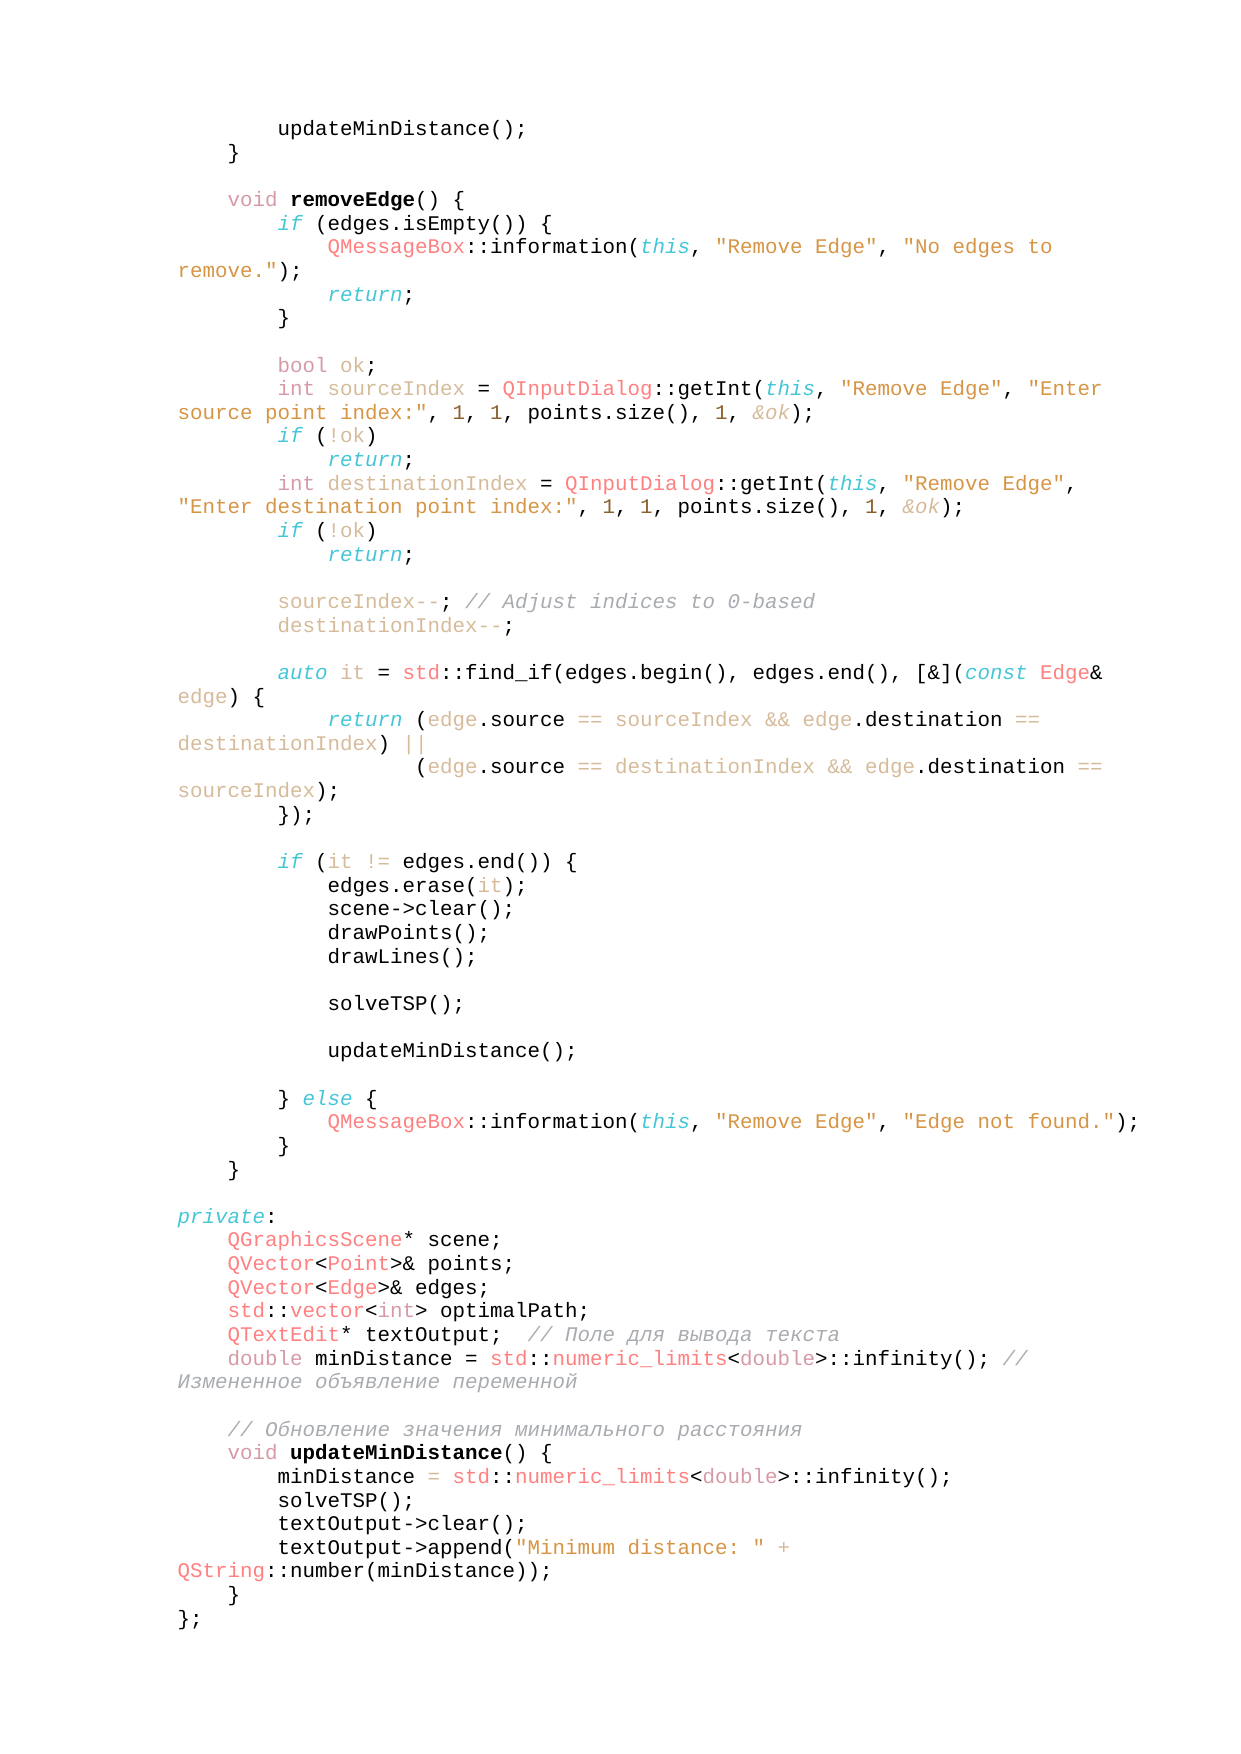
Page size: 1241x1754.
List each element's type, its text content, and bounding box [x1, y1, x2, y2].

text updateMinDistance(); [177, 118, 1152, 142]
text } [177, 142, 1152, 165]
text std::vector<int> optimalPath; [177, 1300, 1152, 1324]
text } [177, 1158, 1152, 1182]
text QGraphicsScene* scene; [177, 1229, 1152, 1253]
text return; [177, 544, 1152, 567]
text minDistance = std::numeric_limits<double>::infinity(); [177, 1466, 1152, 1489]
text drawPoints(); [177, 922, 1152, 946]
text sourceIndex--; // Adjust indices to 0-based [177, 591, 1152, 615]
text textOutput->append("Minimum distance: " + QString::number(minDistance)); [177, 1537, 1152, 1584]
text }); [177, 804, 1152, 827]
text void removeEdge() { [177, 189, 1152, 213]
text (edge.source == destinationIndex && edge.destination == sourceIndex); [177, 757, 1152, 804]
text } [177, 307, 1152, 331]
text if (!ok) [177, 520, 1152, 544]
text QTextEdit* textOutput; // Поле для вывода текста [177, 1324, 1152, 1348]
text bool ok; [177, 354, 1152, 378]
text scene->clear(); [177, 898, 1152, 922]
text auto it = std::find_if(edges.begin(), edges.end(), [&](const Edge& edge) { [177, 662, 1152, 709]
text } else { [177, 1088, 1152, 1111]
text if (it != edges.end()) { [177, 851, 1152, 875]
text return; [177, 284, 1152, 307]
text return (edge.source == sourceIndex && edge.destination == destinationIndex) || [177, 709, 1152, 757]
text edges.erase(it); [177, 875, 1152, 898]
text QMessageBox::information(this, "Remove Edge", "Edge not found."); [177, 1111, 1152, 1135]
text return; [177, 449, 1152, 473]
text } [177, 1584, 1152, 1608]
text destinationIndex--; [177, 615, 1152, 638]
text QMessageBox::information(this, "Remove Edge", "No edges to remove."); [177, 236, 1152, 284]
text solveTSP(); [177, 1489, 1152, 1513]
text int destinationIndex = QInputDialog::getInt(this, "Remove Edge", "Enter destination point index:", 1, 1, points.size(), 1, &ok); [177, 473, 1152, 520]
text }; [177, 1608, 1152, 1631]
text int sourceIndex = QInputDialog::getInt(this, "Remove Edge", "Enter source point index:", 1, 1, points.size(), 1, &ok); [177, 378, 1152, 426]
text } [177, 1135, 1152, 1158]
text drawLines(); [177, 946, 1152, 969]
text // Обновление значения минимального расстояния [177, 1419, 1152, 1442]
text solveTSP(); [177, 993, 1152, 1017]
text if (edges.isEmpty()) { [177, 213, 1152, 236]
text updateMinDistance(); [177, 1040, 1152, 1064]
text private: [177, 1206, 1152, 1229]
text if (!ok) [177, 426, 1152, 449]
text QVector<Edge>& edges; [177, 1277, 1152, 1300]
text void updateMinDistance() { [177, 1442, 1152, 1466]
text double minDistance = std::numeric_limits<double>::infinity(); // Измененное объявление переменной [177, 1348, 1152, 1395]
text QVector<Point>& points; [177, 1253, 1152, 1277]
text textOutput->clear(); [177, 1513, 1152, 1537]
